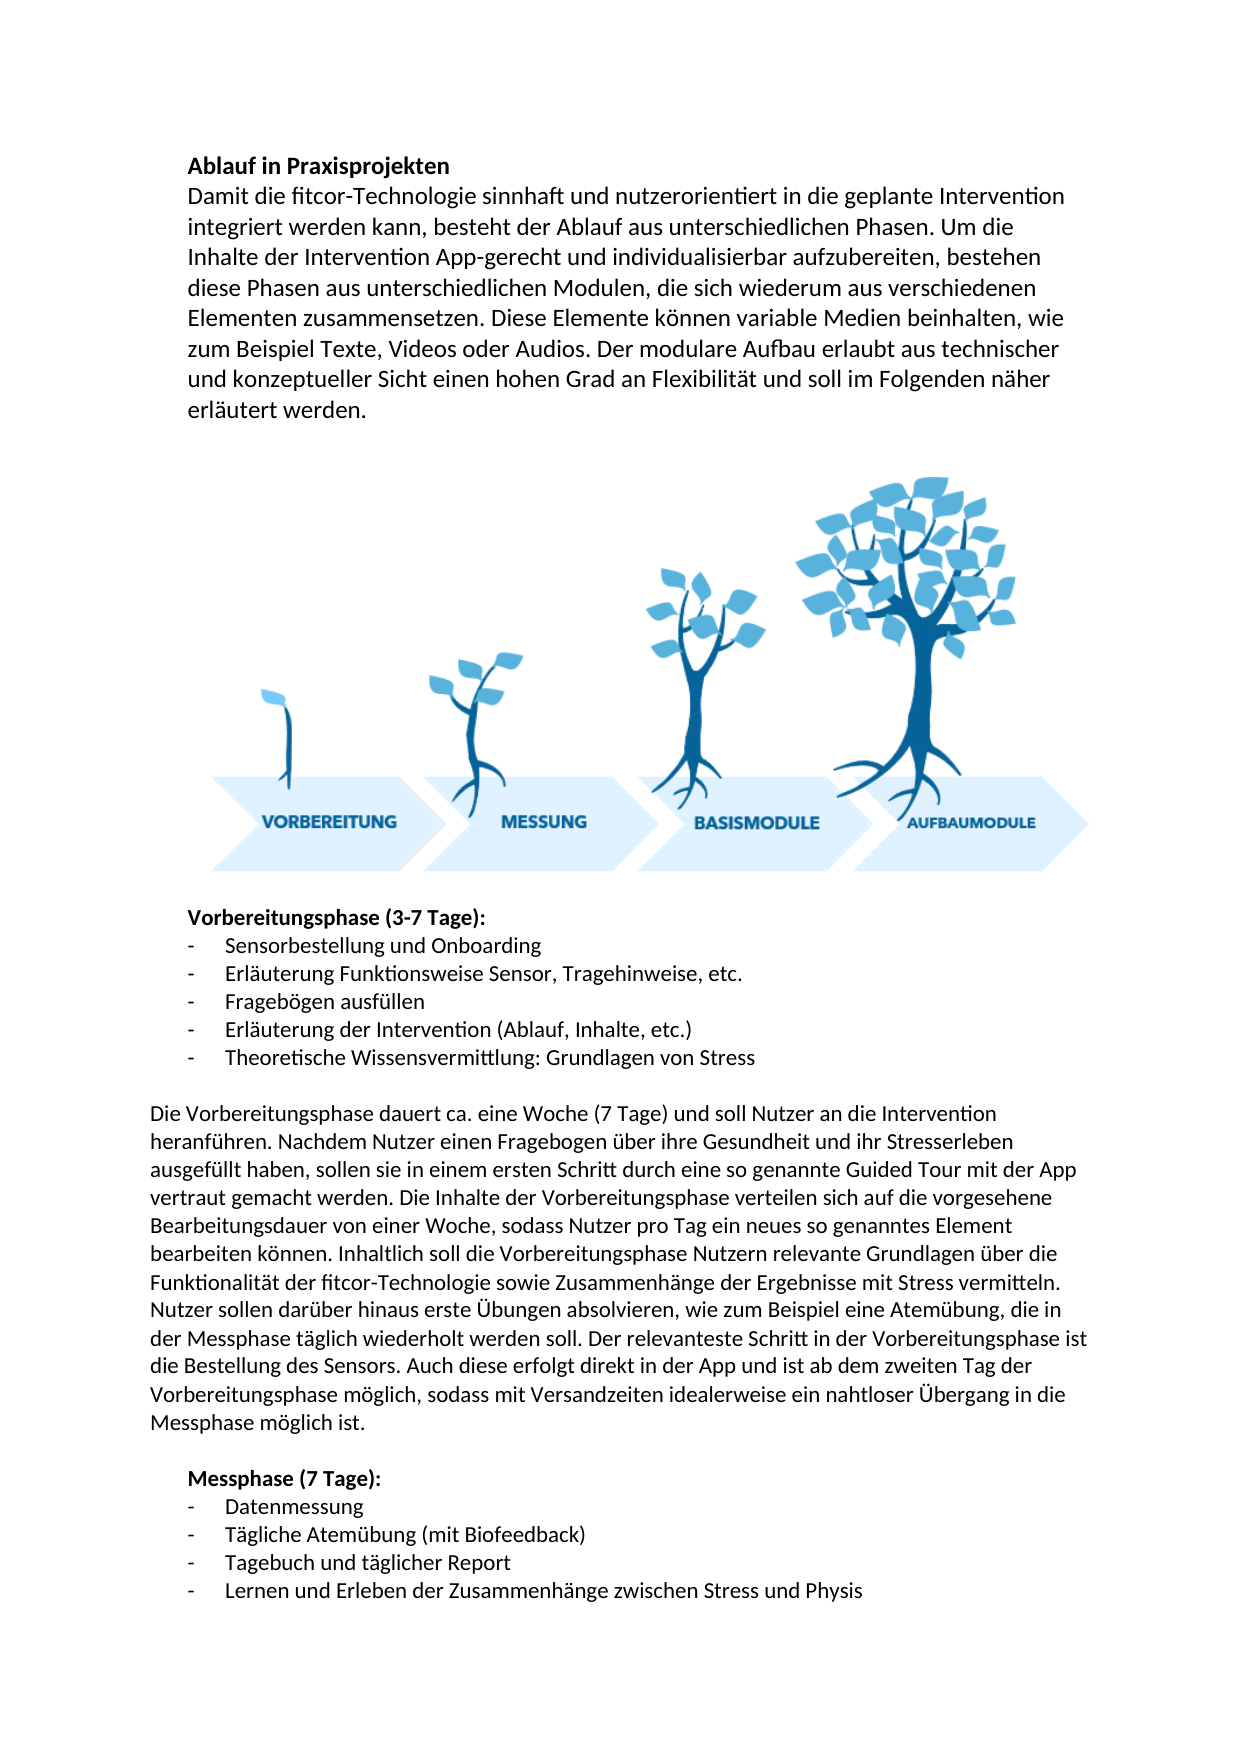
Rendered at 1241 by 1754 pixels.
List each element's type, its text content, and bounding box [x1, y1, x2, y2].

text Die Vorbereitungsphase dauert ca. eine Woche (7 Tage) und soll Nutzer an die Intervention heranführen. Nachdem Nutzer einen Fragebogen über ihre Gesundheit und ihr Stresserleben ausgefüllt haben, sollen sie in einem ersten Schritt durch eine so genannte Guided Tour mit der App vertraut gemacht werden. Die Inhalte der Vorbereitungsphase verteilen sich auf die vorgesehene Bearbeitungsdauer von einer Woche, sodass Nutzer pro Tag ein neues so genanntes Element bearbeiten können. Inhaltlich soll die Vorbereitungsphase Nutzern relevante Grundlagen über die Funktionalität der fitcor-Technologie sowie Zusammenhänge der Ergebnisse mit Stress vermitteln. Nutzer sollen darüber hinaus erste Übungen absolvieren, wie zum Beispiel eine Atemübung, die in der Messphase täglich wiederholt werden soll. Der relevanteste Schritt in der Vorbereitungsphase ist die Bestellung des Sensors. Auch diese erfolgt direkt in der App und ist ab dem zweiten Tag der Vorbereitungsphase möglich, sodass mit Versandzeiten idealerweise ein nahtloser Übergang in die Messphase möglich ist. [150, 1099, 1090, 1436]
text Ablauf in Praxisprojekten [187, 150, 1090, 181]
list Lernen und Erleben der Zusammenhänge zwischen Stress und Physis [187, 1576, 1090, 1604]
picture [187, 455, 1128, 876]
list Theoretische Wissensvermittlung: Grundlagen von Stress [187, 1043, 1090, 1071]
text Damit die fitcor-Technologie sinnhaft und nutzerorientiert in die geplante Intervention integriert werden kann, besteht der Ablauf aus unterschiedlichen Phasen. Um die Inhalte der Intervention App-gerecht und individualisierbar aufzubereiten, bestehen diese Phasen aus unterschiedlichen Modulen, die sich wiederum aus verschiedenen Elementen zusammensetzen. Diese Elemente können variable Medien beinhalten, wie zum Beispiel Texte, Videos oder Audios. Der modulare Aufbau erlaubt aus technischer und konzeptueller Sicht einen hohen Grad an Flexibilität und soll im Folgenden näher erläutert werden. [187, 181, 1090, 425]
list Erläuterung Funktionsweise Sensor, Tragehinweise, etc. [187, 959, 1090, 987]
list Tagebuch und täglicher Report [187, 1548, 1090, 1576]
list Fragebögen ausfüllen [187, 987, 1090, 1015]
list Erläuterung der Intervention (Ablauf, Inhalte, etc.) [187, 1015, 1090, 1043]
list Tägliche Atemübung (mit Biofeedback) [187, 1520, 1090, 1548]
text Messphase (7 Tage): [187, 1464, 1090, 1492]
text Vorbereitungsphase (3-7 Tage): [187, 903, 1090, 931]
list Sensorbestellung und Onboarding [187, 931, 1090, 959]
list Datenmessung [187, 1492, 1090, 1520]
